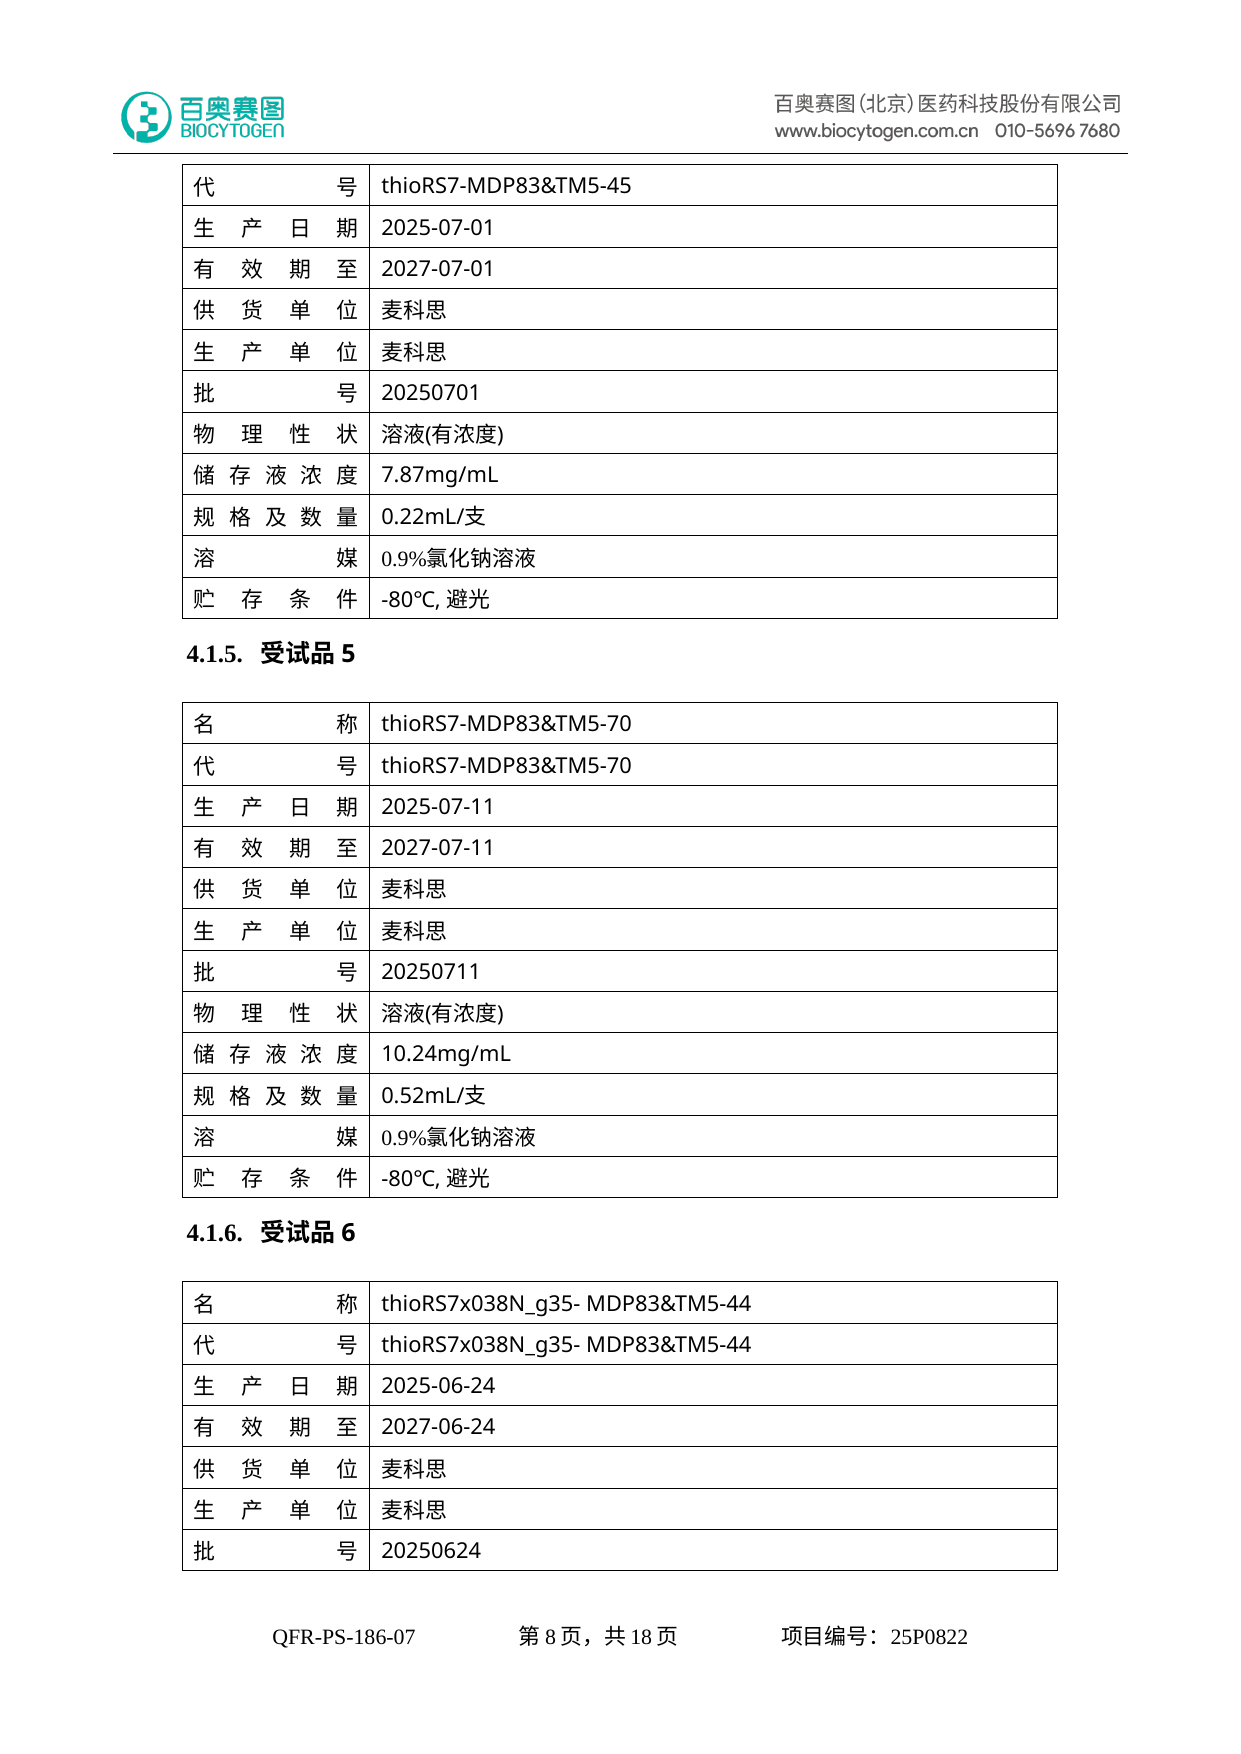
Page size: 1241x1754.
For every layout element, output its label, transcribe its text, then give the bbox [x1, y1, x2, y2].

table_cell 储存液浓度 [183, 1033, 369, 1073]
table_cell 麦科思 [370, 330, 1057, 370]
table_cell 0.52mL/支 [370, 1074, 1057, 1114]
table_cell 生产日期 [183, 206, 369, 247]
table_cell 20250701 [370, 371, 1057, 412]
table_cell 麦科思 [370, 909, 1057, 949]
table_cell 溶媒 [183, 536, 369, 577]
table_cell -80℃, 避光 [370, 578, 1057, 618]
table_header 名称 [183, 1282, 369, 1322]
table_cell 2027-06-24 [370, 1406, 1057, 1446]
table_header thioRS7x038N_g35- MDP83&TM5-44 [370, 1282, 1057, 1322]
table_cell 批号 [183, 951, 369, 991]
table_cell 2025-07-01 [370, 206, 1057, 247]
table_cell 2027-07-11 [370, 827, 1057, 867]
list 受试品 6 [186, 1198, 1128, 1263]
table_cell 生产单位 [183, 330, 369, 370]
list 受试品 5 [186, 619, 1128, 684]
table_cell 物理性状 [183, 413, 369, 453]
table_cell 2025-06-24 [370, 1365, 1057, 1405]
table_cell 有效期至 [183, 1406, 369, 1446]
table_cell 2025-07-11 [370, 786, 1057, 826]
table_cell 贮存条件 [183, 578, 369, 618]
table_cell 代号 [183, 744, 369, 784]
table_cell 溶液(有浓度) [370, 413, 1057, 453]
table_cell 麦科思 [370, 1447, 1057, 1487]
table_cell thioRS7-MDP83&TM5-70 [370, 744, 1057, 784]
table_cell thioRS7-MDP83&TM5-45 [370, 165, 1057, 205]
table_cell 0.22mL/支 [370, 495, 1057, 535]
table_cell 生产日期 [183, 786, 369, 826]
table_cell 批号 [183, 1530, 369, 1570]
table_cell 供货单位 [183, 868, 369, 908]
table_cell 供货单位 [183, 289, 369, 329]
table_cell 麦科思 [370, 289, 1057, 329]
table_cell 有效期至 [183, 248, 369, 288]
table_cell 代号 [183, 165, 369, 205]
table_cell 0.9%氯化钠溶液 [370, 1116, 1057, 1156]
table_cell 物理性状 [183, 992, 369, 1032]
table_cell 麦科思 [370, 1489, 1057, 1529]
table_cell 麦科思 [370, 868, 1057, 908]
table_cell 代号 [183, 1324, 369, 1364]
table_cell thioRS7x038N_g35- MDP83&TM5-44 [370, 1324, 1057, 1364]
table_cell 10.24mg/mL [370, 1033, 1057, 1073]
table_cell 有效期至 [183, 827, 369, 867]
table_cell 生产单位 [183, 1489, 369, 1529]
table_cell 规格及数量 [183, 1074, 369, 1114]
table_cell 储存液浓度 [183, 454, 369, 494]
table_cell 批号 [183, 371, 369, 412]
table_cell 2027-07-01 [370, 248, 1057, 288]
table_cell -80℃, 避光 [370, 1157, 1057, 1197]
table_header thioRS7-MDP83&TM5-70 [370, 703, 1057, 743]
table_cell 0.9%氯化钠溶液 [370, 536, 1057, 577]
picture [112, 82, 1128, 151]
table_cell 供货单位 [183, 1447, 369, 1487]
table_cell 生产日期 [183, 1365, 369, 1405]
table_header 名称 [183, 703, 369, 743]
table_cell 溶媒 [183, 1116, 369, 1156]
table_cell 规格及数量 [183, 495, 369, 535]
table_cell 20250624 [370, 1530, 1057, 1570]
table_cell 生产单位 [183, 909, 369, 949]
table_cell 贮存条件 [183, 1157, 369, 1197]
table_cell 20250711 [370, 951, 1057, 991]
table_cell 7.87mg/mL [370, 454, 1057, 494]
table_cell 溶液(有浓度) [370, 992, 1057, 1032]
